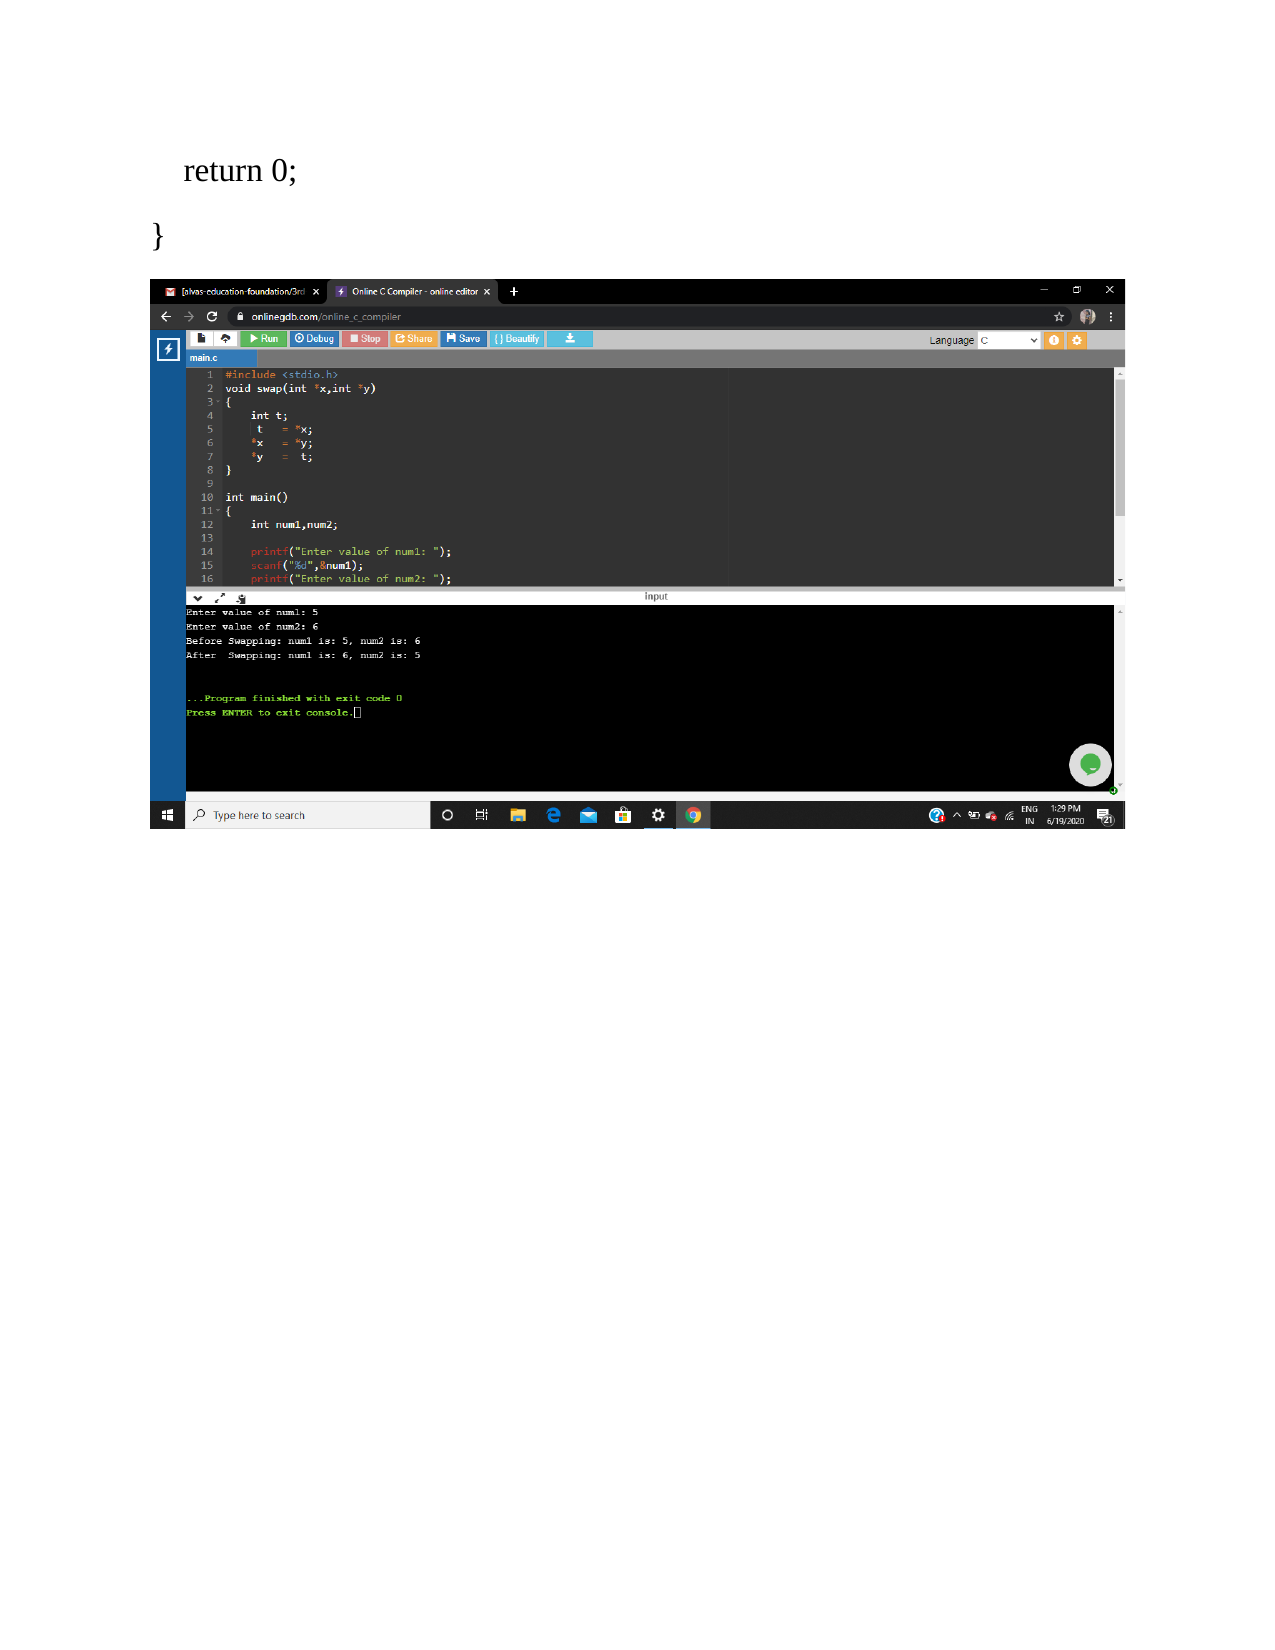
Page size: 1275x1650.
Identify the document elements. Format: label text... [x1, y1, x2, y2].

text return 0; [150, 150, 1125, 188]
text } [150, 215, 1125, 253]
picture [150, 279, 1125, 829]
